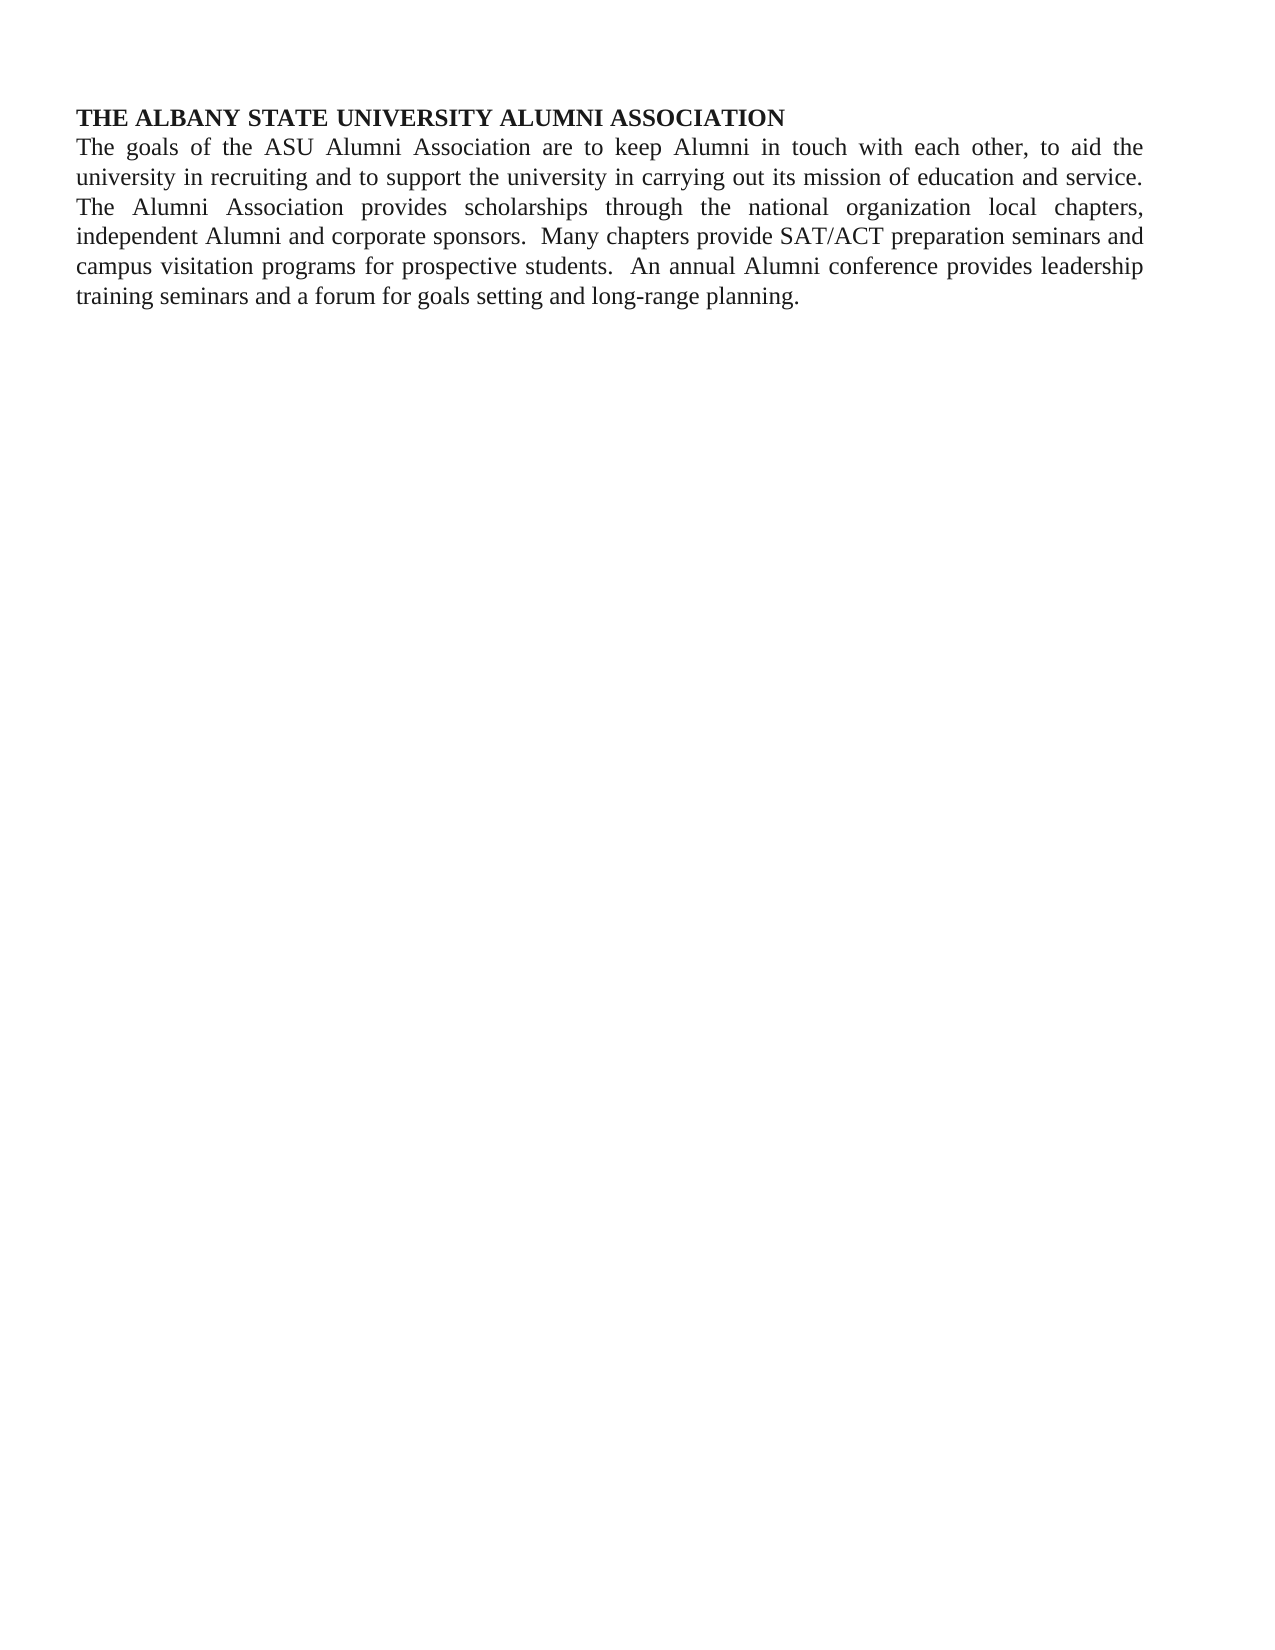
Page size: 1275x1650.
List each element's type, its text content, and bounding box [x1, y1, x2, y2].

text THE ALBANY STATE UNIVERSITY ALUMNI ASSOCIATION [76, 103, 1144, 132]
text The goals of the ASU Alumni Association are to keep Alumni in touch with each other, to aid the university in recruiting and to support the university in carrying out its mission of education and service. The Alumni Association provides scholarships through the national organization local chapters, independent Alumni and corporate sponsors. Many chapters provide SAT/ACT preparation seminars and campus visitation programs for prospective students. An annual Alumni conference provides leadership training seminars and a forum for goals setting and long-range planning. [76, 132, 1144, 310]
